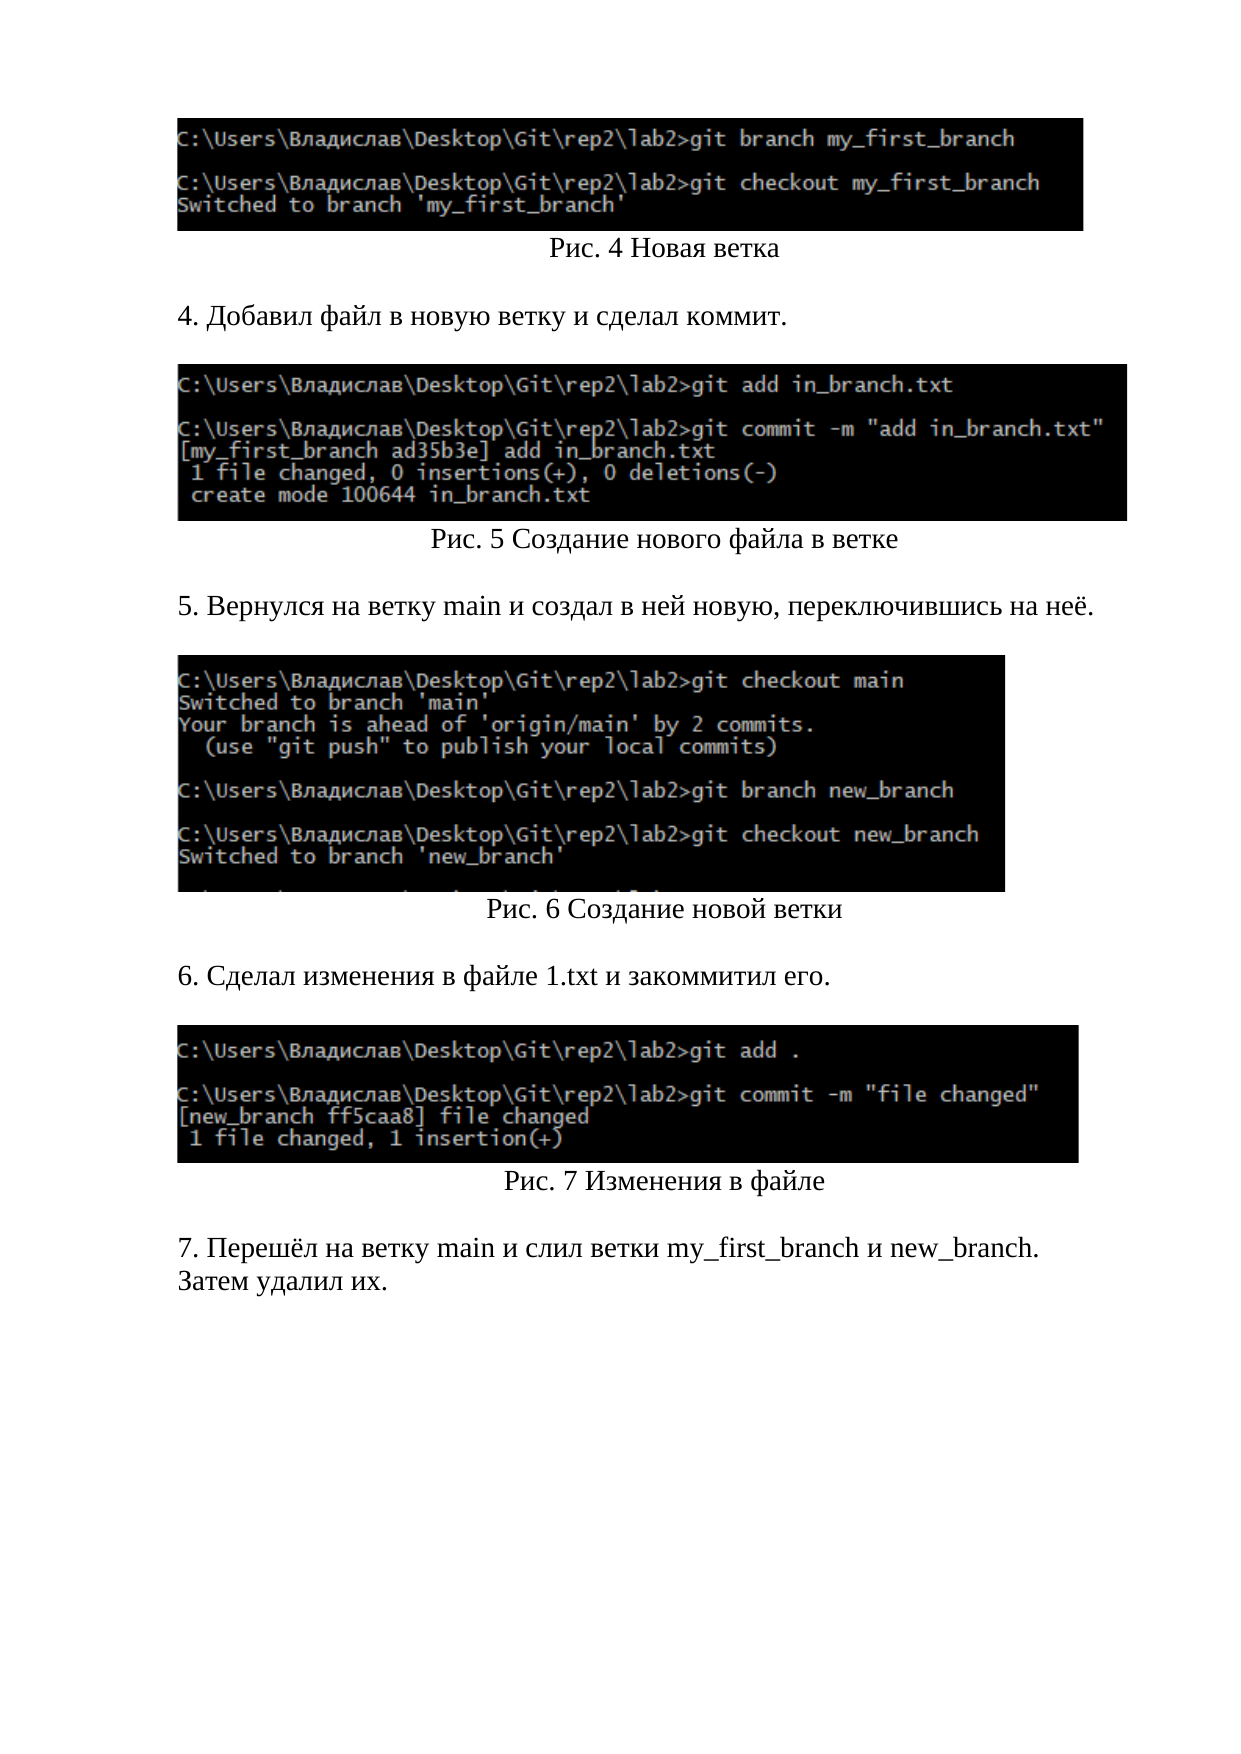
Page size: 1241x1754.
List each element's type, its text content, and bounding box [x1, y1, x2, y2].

picture [177, 364, 1128, 521]
picture [177, 655, 1006, 892]
text Рис. 4 Новая ветка [177, 231, 1152, 264]
text Рис. 6 Создание новой ветки [177, 891, 1152, 925]
text 4. Добавил файл в новую ветку и сделал коммит. [177, 298, 1152, 331]
text 5. Вернулся на ветку main и создал в ней новую, переключившись на неё. [177, 588, 1152, 622]
text 6. Сделал изменения в файле 1.txt и закоммитил его. [177, 958, 1152, 992]
picture [177, 118, 1084, 231]
text Рис. 7 Изменения в файле [177, 1163, 1152, 1196]
picture [177, 1025, 1079, 1163]
text Затем удалил их. [177, 1263, 1152, 1297]
text Рис. 5 Создание нового файла в ветке [177, 521, 1152, 554]
text 7. Перешёл на ветку main и слил ветки my_first_branch и new_branch. [177, 1230, 1152, 1263]
